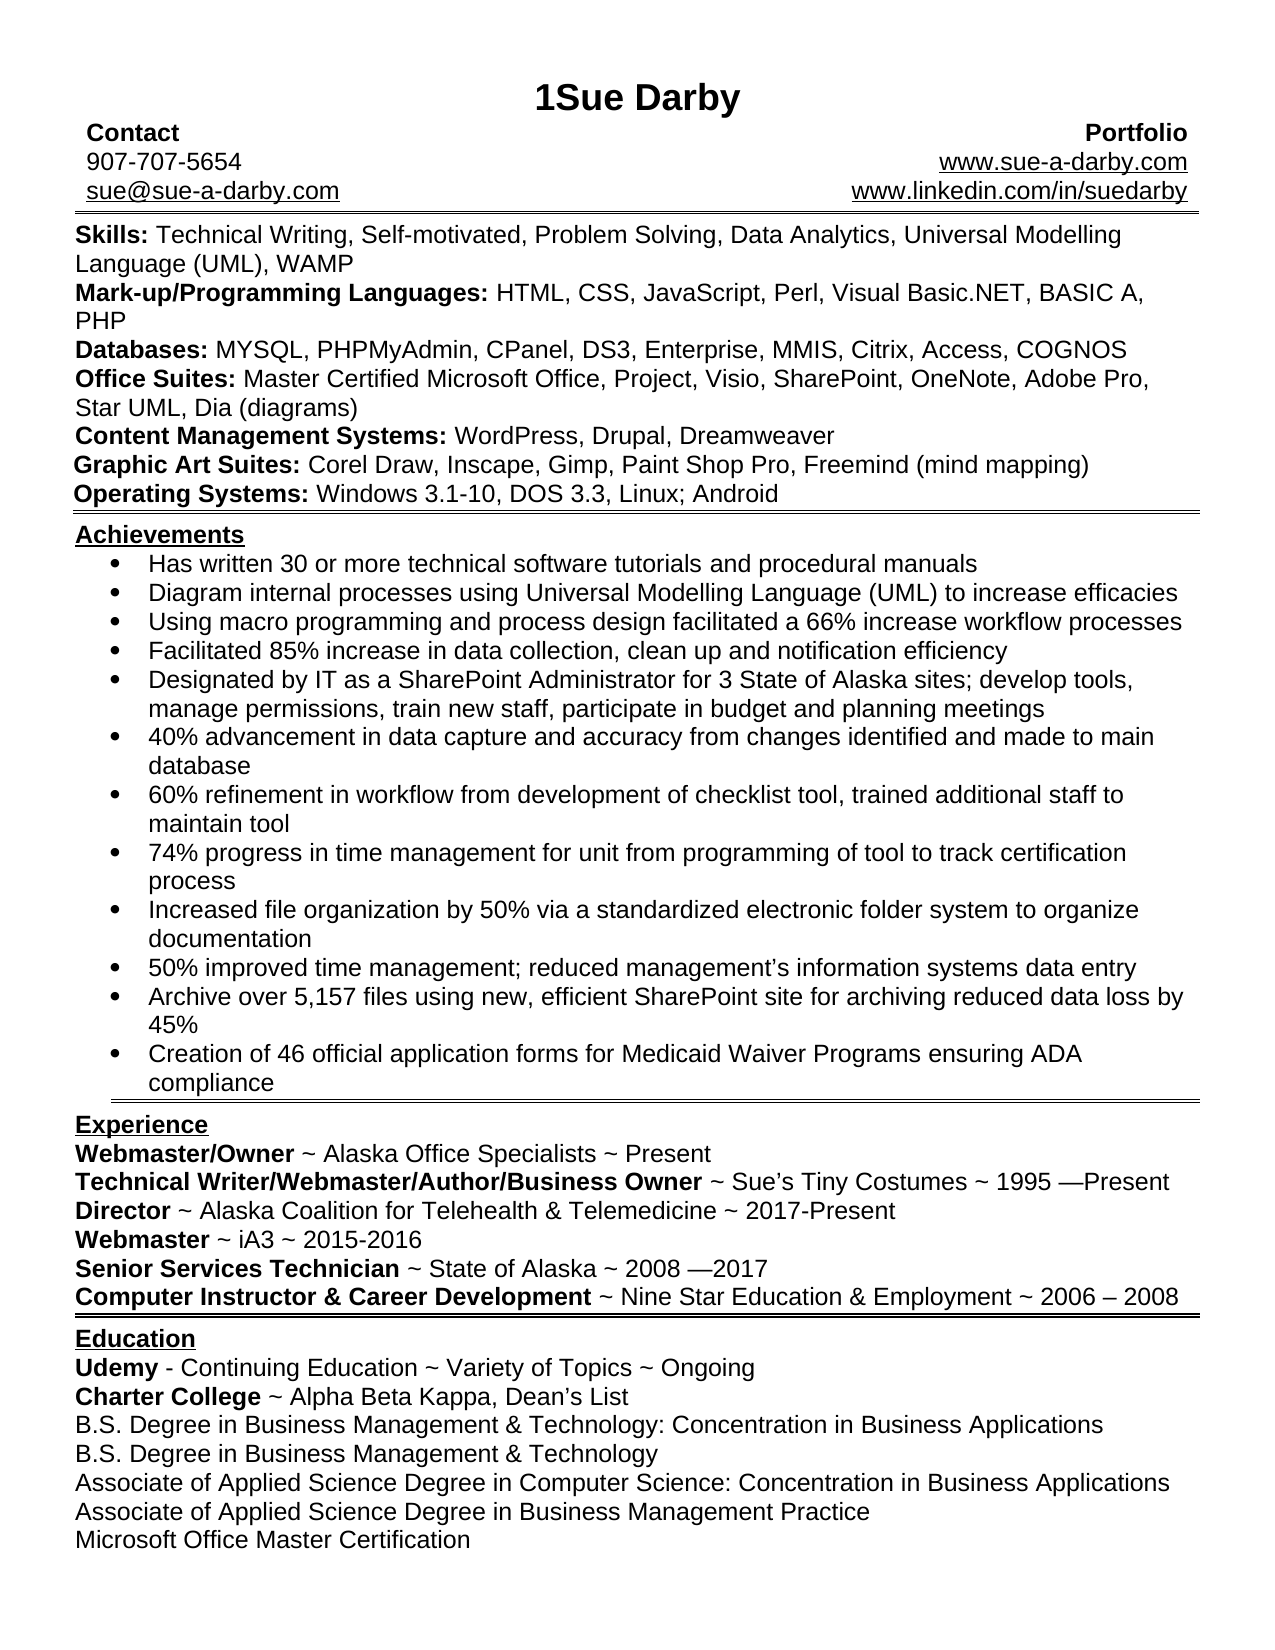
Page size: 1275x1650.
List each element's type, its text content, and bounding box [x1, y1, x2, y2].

text Computer Instructor & Career Development ~ Nine Star Education & Employment ~ 2006 – 2008 [75, 1282, 1200, 1313]
list Diagram internal processes using Universal Modelling Language (UML) to increase efficacies [111, 578, 1200, 607]
text Graphic Art Suites: Corel Draw, Inscape, Gimp, Paint Shop Pro, Freemind (mind mapping) [73, 450, 1200, 479]
text Senior Services Technician ~ State of Alaska ~ 2008 —2017 [75, 1253, 1200, 1282]
text Microsoft Office Master Certification [75, 1525, 1200, 1554]
list Has written 30 or more technical software tutorials and procedural manuals [111, 549, 1200, 578]
text Mark-up/Programming Languages: HTML, CSS, JavaScript, Perl, Visual Basic.NET, BASIC A, PHP [75, 277, 1200, 335]
list Using macro programming and process design facilitated a 66% increase workflow processes [111, 607, 1200, 636]
text Achievements [75, 521, 1200, 549]
text Operating Systems: Windows 3.1-10, DOS 3.3, Linux; Android [73, 479, 1200, 510]
list Designated by IT as a SharePoint Administrator for 3 State of Alaska sites; develop tools, manage permissions, train new staff, participate in budget and planning meetings [111, 665, 1200, 722]
table_header Contact 907-707-5654 sue@sue-a-darby.com [75, 118, 637, 211]
text Experience [75, 1110, 1200, 1138]
text Charter College ~ Alpha Beta Kappa, Dean’s List [75, 1382, 1200, 1410]
list 74% progress in time management for unit from programming of tool to track certification process [111, 837, 1200, 895]
text B.S. Degree in Business Management & Technology: Concentration in Business Applications [75, 1410, 1200, 1439]
text B.S. Degree in Business Management & Technology [75, 1439, 1200, 1468]
text Director ~ Alaska Coalition for Telehealth & Telemedicine ~ 2017-Present [75, 1196, 1200, 1225]
text Technical Writer/Webmaster/Author/Business Owner ~ Sue’s Tiny Costumes ~ 1995 —Present [75, 1167, 1200, 1196]
list 50% improved time management; reduced management’s information systems data entry [111, 953, 1200, 982]
list 40% advancement in data capture and accuracy from changes identified and made to main database [111, 722, 1200, 780]
text Webmaster ~ iA3 ~ 2015-2016 [75, 1225, 1200, 1253]
list Creation of 46 official application forms for Medicaid Waiver Programs ensuring ADA compliance [111, 1039, 1200, 1099]
text Associate of Applied Science Degree in Computer Science: Concentration in Business Applications [75, 1468, 1200, 1497]
text Sue Darby [75, 75, 1200, 118]
table_header Portfolio www.sue-a-darby.com www.linkedin.com/in/suedarby [637, 118, 1199, 211]
text Associate of Applied Science Degree in Business Management Practice [75, 1497, 1200, 1525]
list Increased file organization by 50% via a standardized electronic folder system to organize documentation [111, 895, 1200, 953]
text Udemy - Continuing Education ~ Variety of Topics ~ Ongoing [75, 1353, 1200, 1382]
text Databases: MYSQL, PHPMyAdmin, CPanel, DS3, Enterprise, MMIS, Citrix, Access, COGNOS [75, 335, 1200, 364]
list Facilitated 85% increase in data collection, clean up and notification efficiency [111, 636, 1200, 665]
list 60% refinement in workflow from development of checklist tool, trained additional staff to maintain tool [111, 780, 1200, 837]
list Archive over 5,157 files using new, efficient SharePoint site for archiving reduced data loss by 45% [111, 982, 1200, 1039]
text Content Management Systems: WordPress, Drupal, Dreamweaver [75, 421, 1200, 450]
text Office Suites: Master Certified Microsoft Office, Project, Visio, SharePoint, OneNote, Adobe Pro, Star UML, Dia (diagrams) [75, 364, 1200, 421]
text Webmaster/Owner ~ Alaska Office Specialists ~ Present [75, 1138, 1200, 1167]
text Skills: Technical Writing, Self-motivated, Problem Solving, Data Analytics, Universal Modelling Language (UML), WAMP [75, 220, 1200, 277]
text Education [75, 1324, 1200, 1353]
